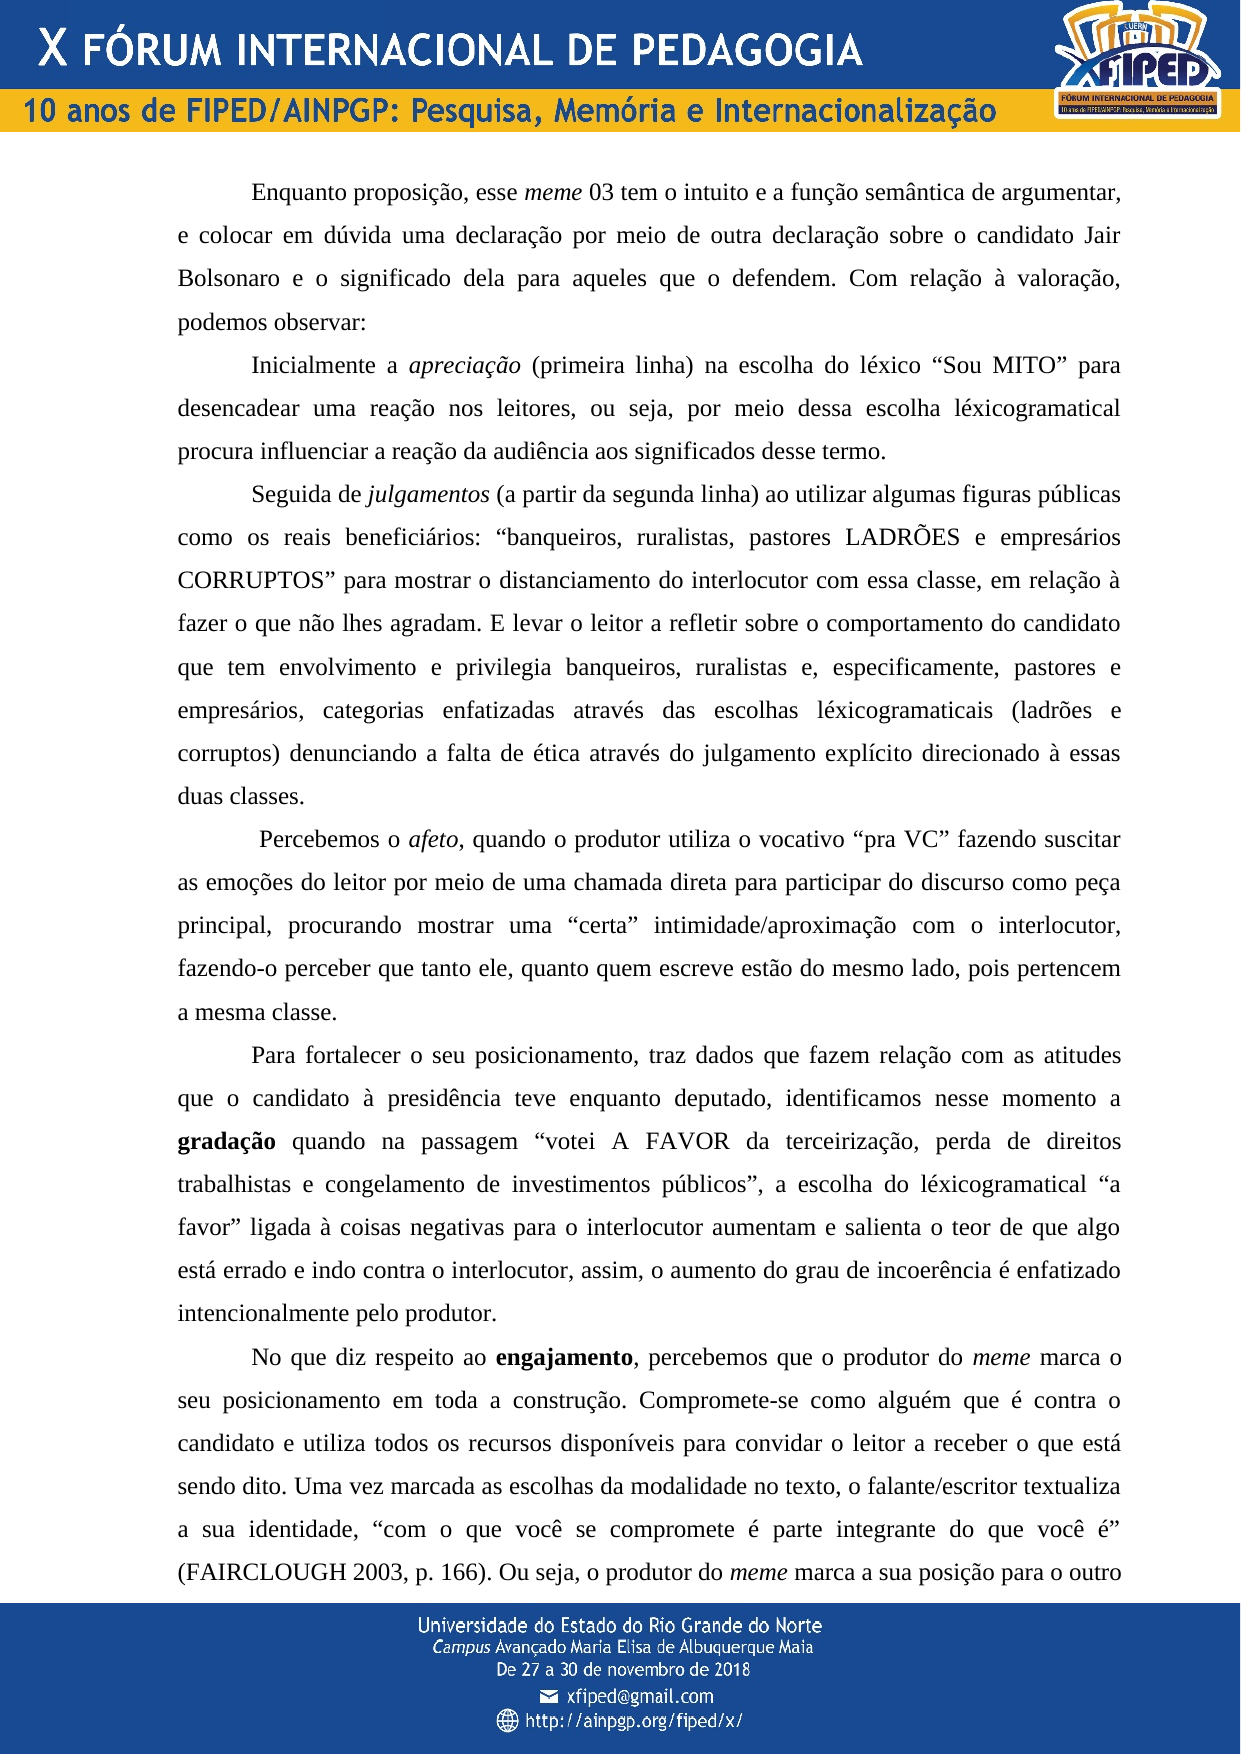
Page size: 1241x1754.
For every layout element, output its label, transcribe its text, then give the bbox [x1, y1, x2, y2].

list Enquanto proposição, esse meme 03 tem o intuito e a função semântica de argumentar, e colocar em dúvida uma declaração por meio de outra declaração sobre o candidato Jair Bolsonaro e o significado dela para aqueles que o defendem. Com relação à valoração, podemos observar: [177, 177, 1122, 335]
list Inicialmente a apreciação (primeira linha) na escolha do léxico “Sou MITO” para desencadear uma reação nos leitores, ou seja, por meio dessa escolha léxicogramatical procura influenciar a reação da audiência aos significados desse termo. [177, 350, 1122, 465]
list Para fortalecer o seu posicionamento, traz dados que fazem relação com as atitudes que o candidato à presidência teve enquanto deputado, identificamos nesse momento a gradação quando na passagem “votei A FAVOR da terceirização, perda de direitos trabalhistas e congelamento de investimentos públicos”, a escolha do léxicogramatical “a favor” ligada à coisas negativas para o interlocutor aumentam e salienta o teor de que algo está errado e indo contra o interlocutor, assim, o aumento do grau de incoerência é enfatizado intencionalmente pelo produtor. [177, 1040, 1122, 1327]
list Seguida de julgamentos (a partir da segunda linha) ao utilizar algumas figuras públicas como os reais beneficiários: “banqueiros, ruralistas, pastores LADRÕES e empresários CORRUPTOS” para mostrar o distanciamento do interlocutor com essa classe, em relação à fazer o que não lhes agradam. E levar o leitor a refletir sobre o comportamento do candidato que tem envolvimento e privilegia banqueiros, ruralistas e, especificamente, pastores e empresários, categorias enfatizadas através das escolhas léxicogramaticais (ladrões e corruptos) denunciando a falta de ética através do julgamento explícito direcionado à essas duas classes. [177, 479, 1122, 810]
list Percebemos o afeto, quando o produtor utiliza o vocativo “pra VC” fazendo suscitar as emoções do leitor por meio de uma chamada direta para participar do discurso como peça principal, procurando mostrar uma “certa” intimidade/aproximação com o interlocutor, fazendo-o perceber que tanto ele, quanto quem escreve estão do mesmo lado, pois pertencem a mesma classe. [177, 824, 1122, 1025]
picture [0, 0, 1241, 132]
picture [0, 1603, 1241, 1754]
